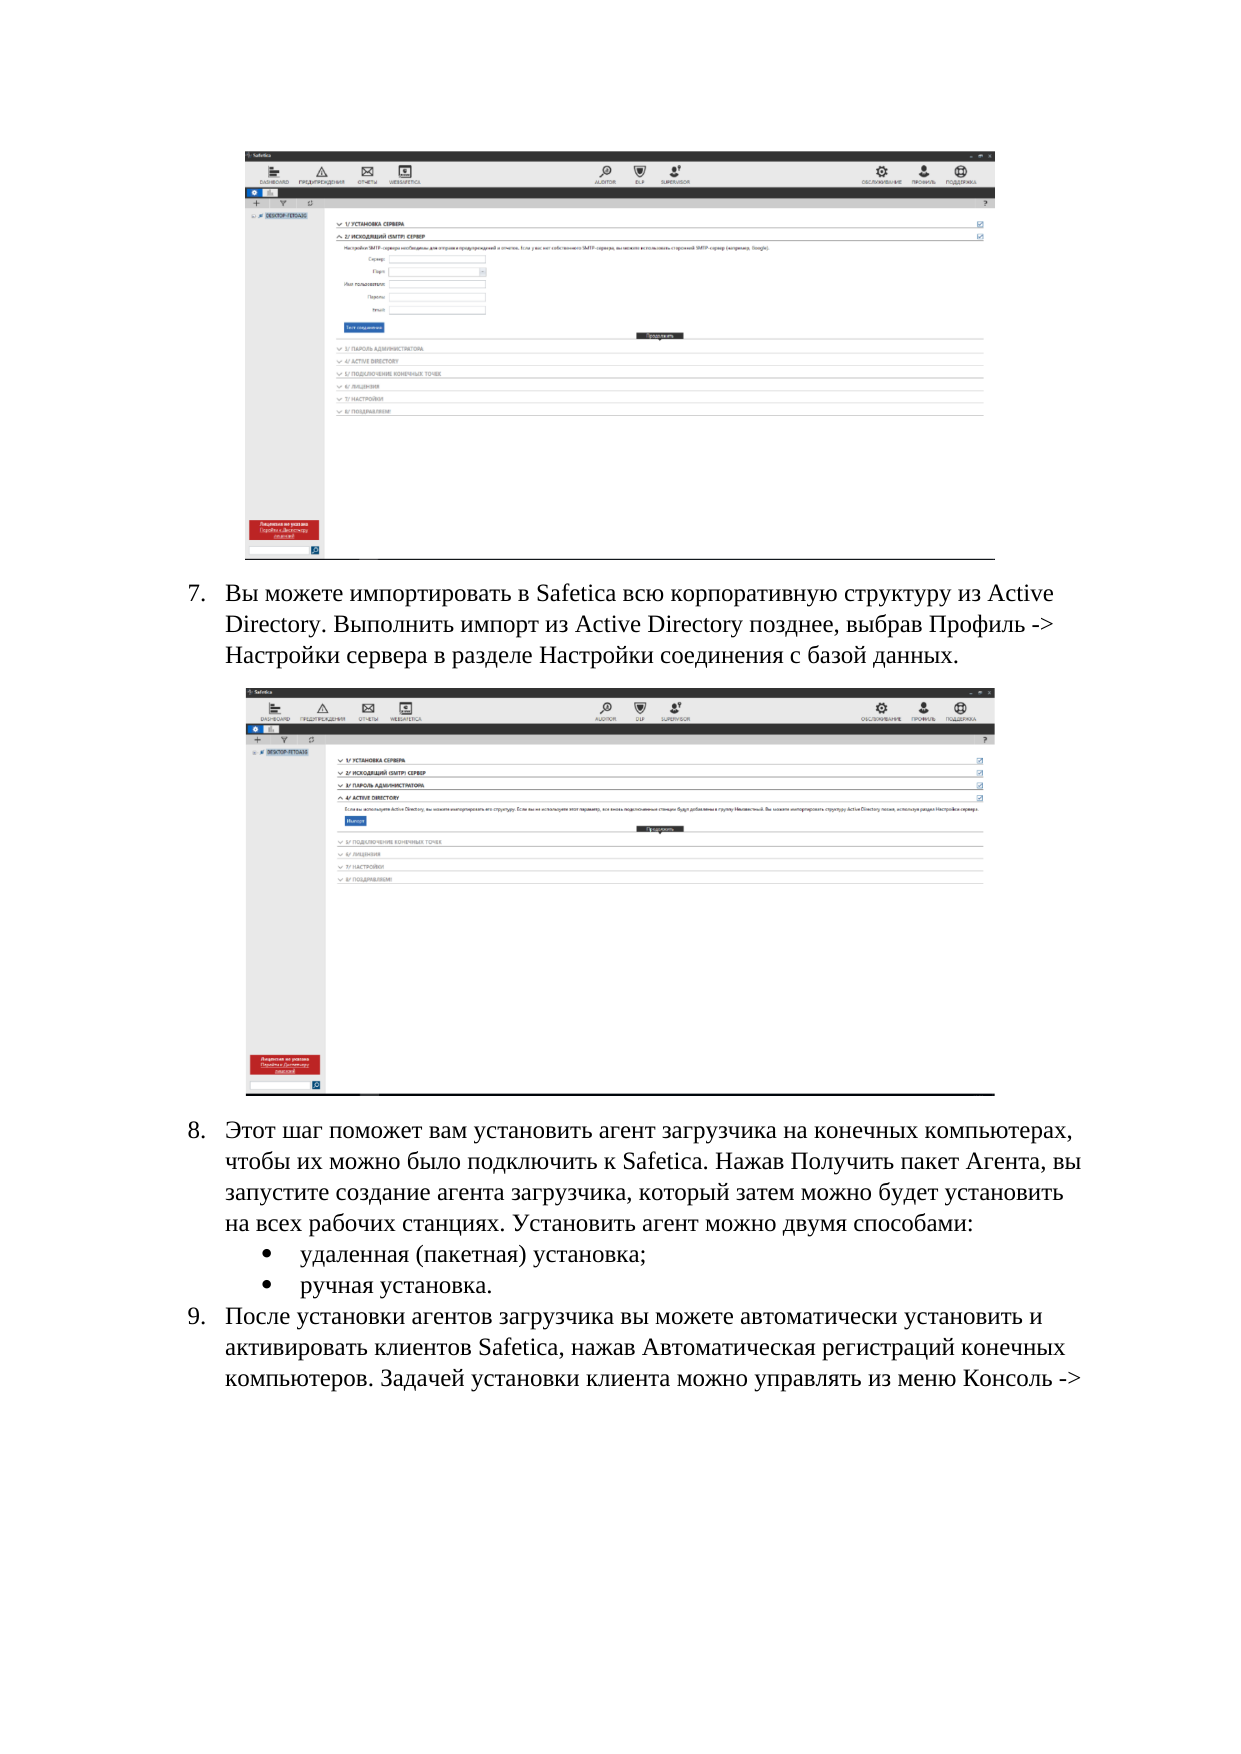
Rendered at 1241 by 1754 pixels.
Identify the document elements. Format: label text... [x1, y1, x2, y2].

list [187, 1301, 1090, 1392]
list удаленная (пакетная) установка; [262, 1239, 1090, 1268]
list Вы можете импортировать в Safetica всю корпоративную структуру из Active Directory. Выполнить импорт из Active Directory позднее, выбрав Профиль -> Настройки сервера в разделе Настройки соединения с базой данных. [187, 578, 1090, 669]
picture [245, 688, 995, 1096]
picture [245, 150, 995, 560]
list ручная установка. [262, 1270, 1090, 1299]
list Этот шаг поможет вам установить агент загрузчика на конечных компьютерах, чтобы их можно было подключить к Safetica. Нажав Получить пакет Агента, вы запустите создание агента загрузчика, который затем можно будет установить на всех рабочих станциях. Установить агент можно двумя способами: [187, 1115, 1090, 1237]
